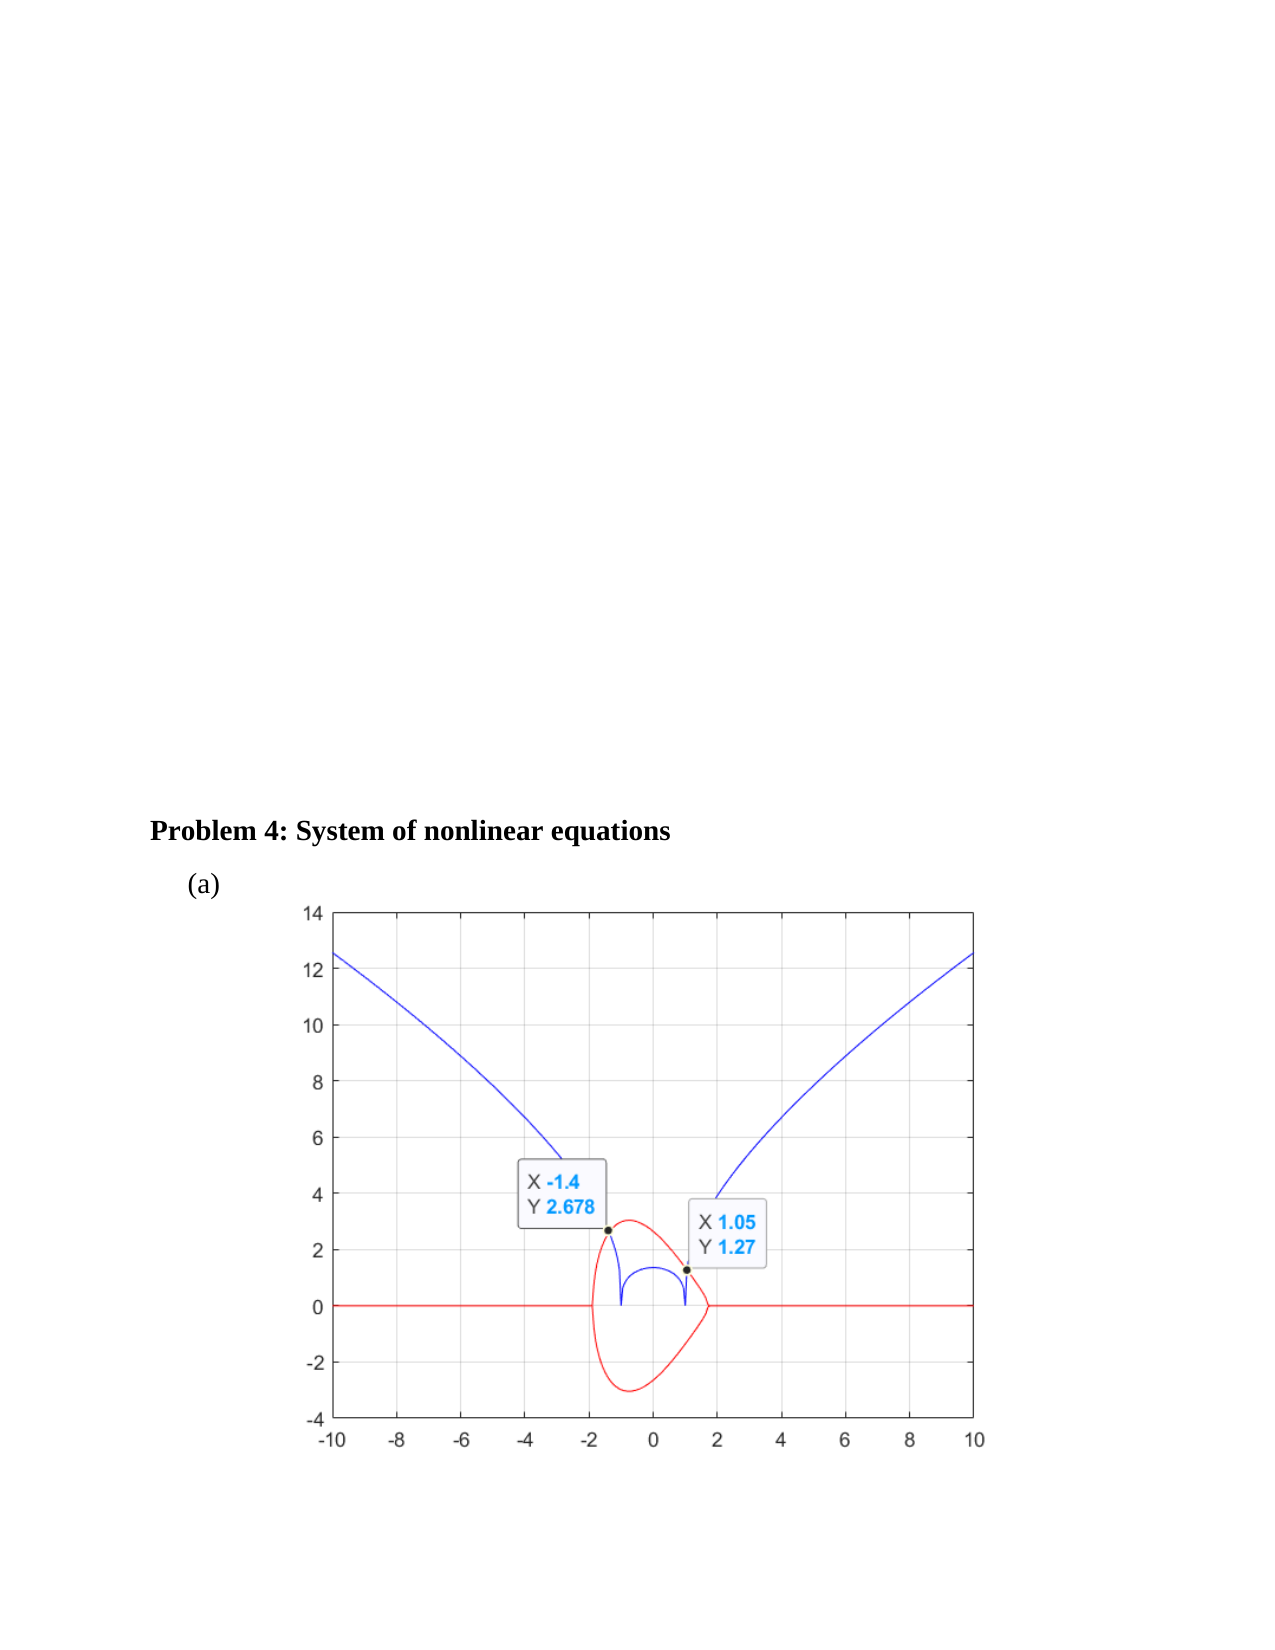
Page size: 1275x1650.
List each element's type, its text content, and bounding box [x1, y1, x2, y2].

picture [225, 866, 1052, 1487]
text Problem 4: System of nonlinear equations [150, 813, 1125, 847]
